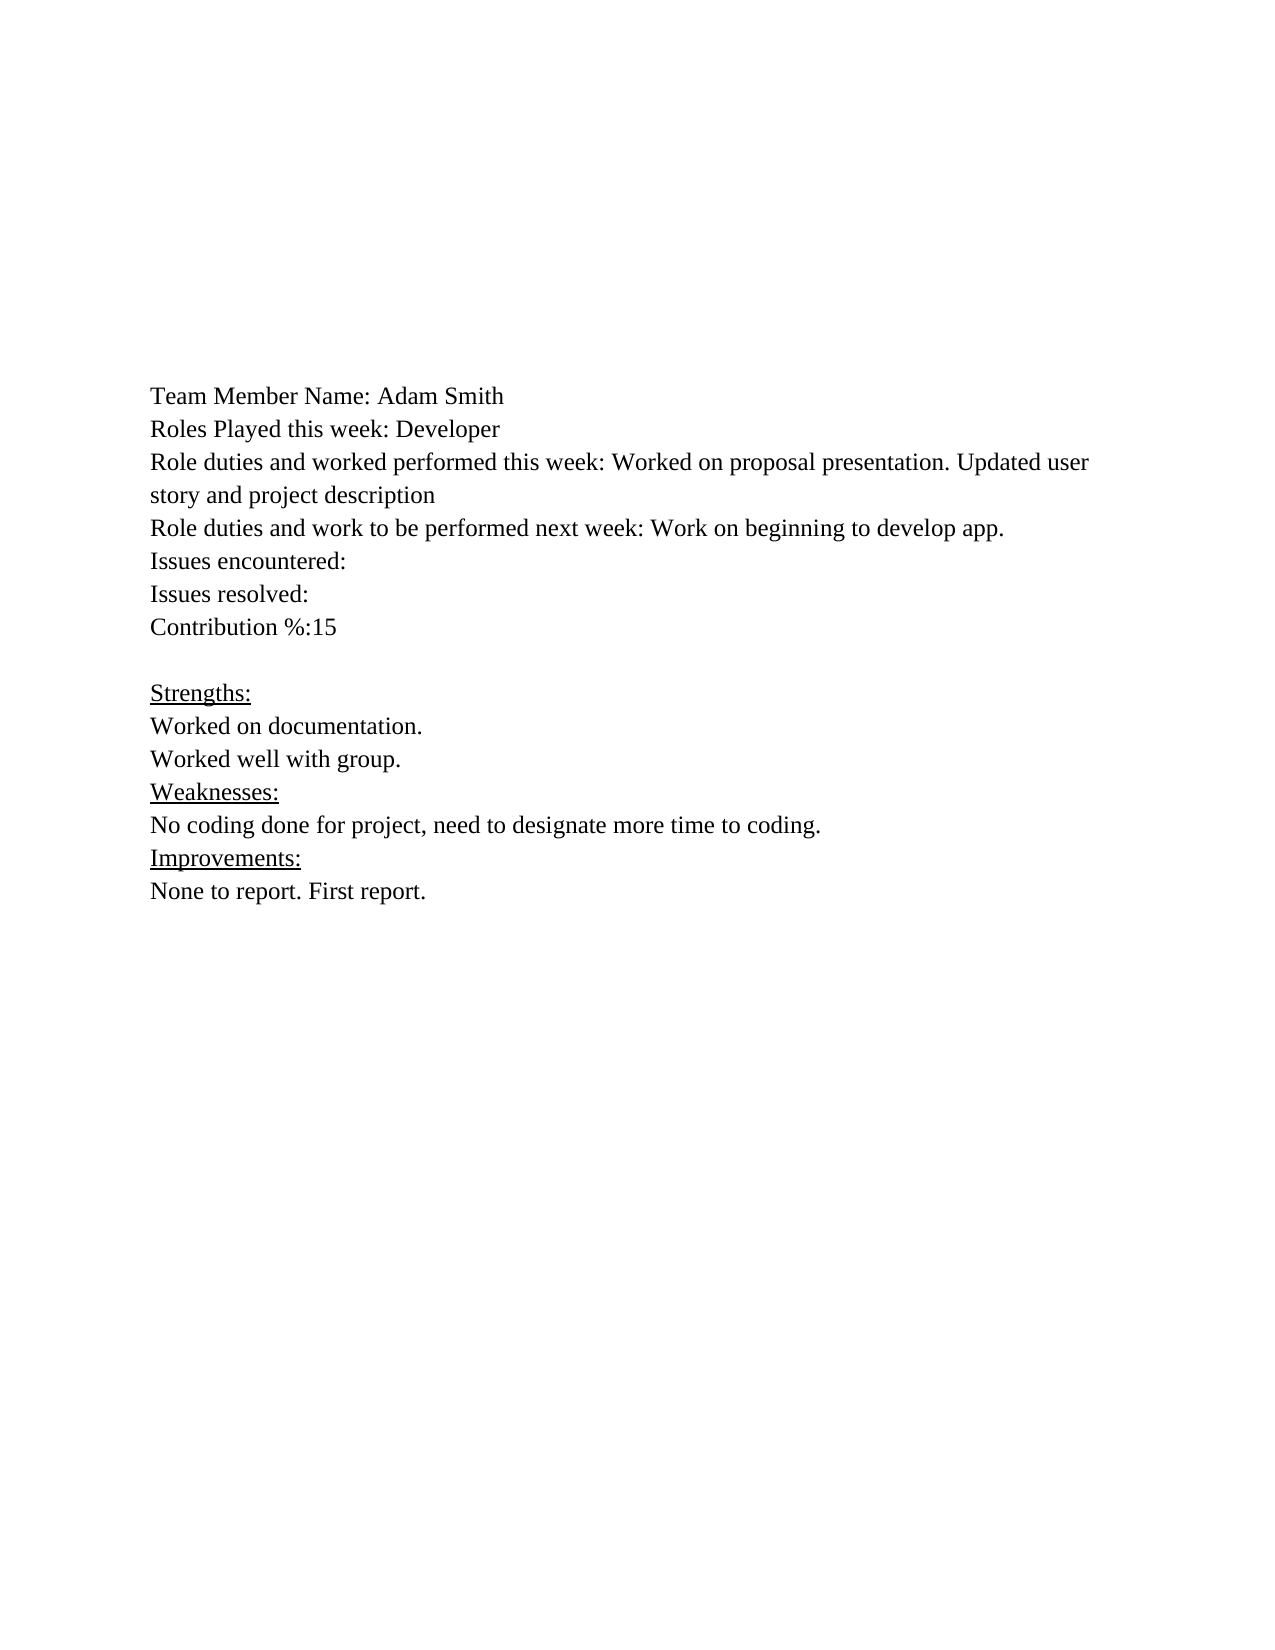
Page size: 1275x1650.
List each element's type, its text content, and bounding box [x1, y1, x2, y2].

text Role duties and worked performed this week: Worked on proposal presentation. Updated user story and project description [150, 447, 1125, 509]
text None to report. First report. [150, 876, 1125, 905]
text Team Member Name: Adam Smith [150, 381, 1125, 410]
text No coding done for project, need to designate more time to coding. [150, 810, 1125, 839]
text Strengths: [150, 678, 1125, 707]
text Worked on documentation. [150, 711, 1125, 740]
text Role duties and work to be performed next week: Work on beginning to develop app. [150, 513, 1125, 542]
text Roles Played this week: Developer [150, 414, 1125, 443]
text Weaknesses: [150, 777, 1125, 806]
text Issues encountered: [150, 546, 1125, 575]
text Contribution %:15 [150, 612, 1125, 641]
text Worked well with group. [150, 744, 1125, 773]
text Issues resolved: [150, 579, 1125, 608]
text Improvements: [150, 843, 1125, 872]
